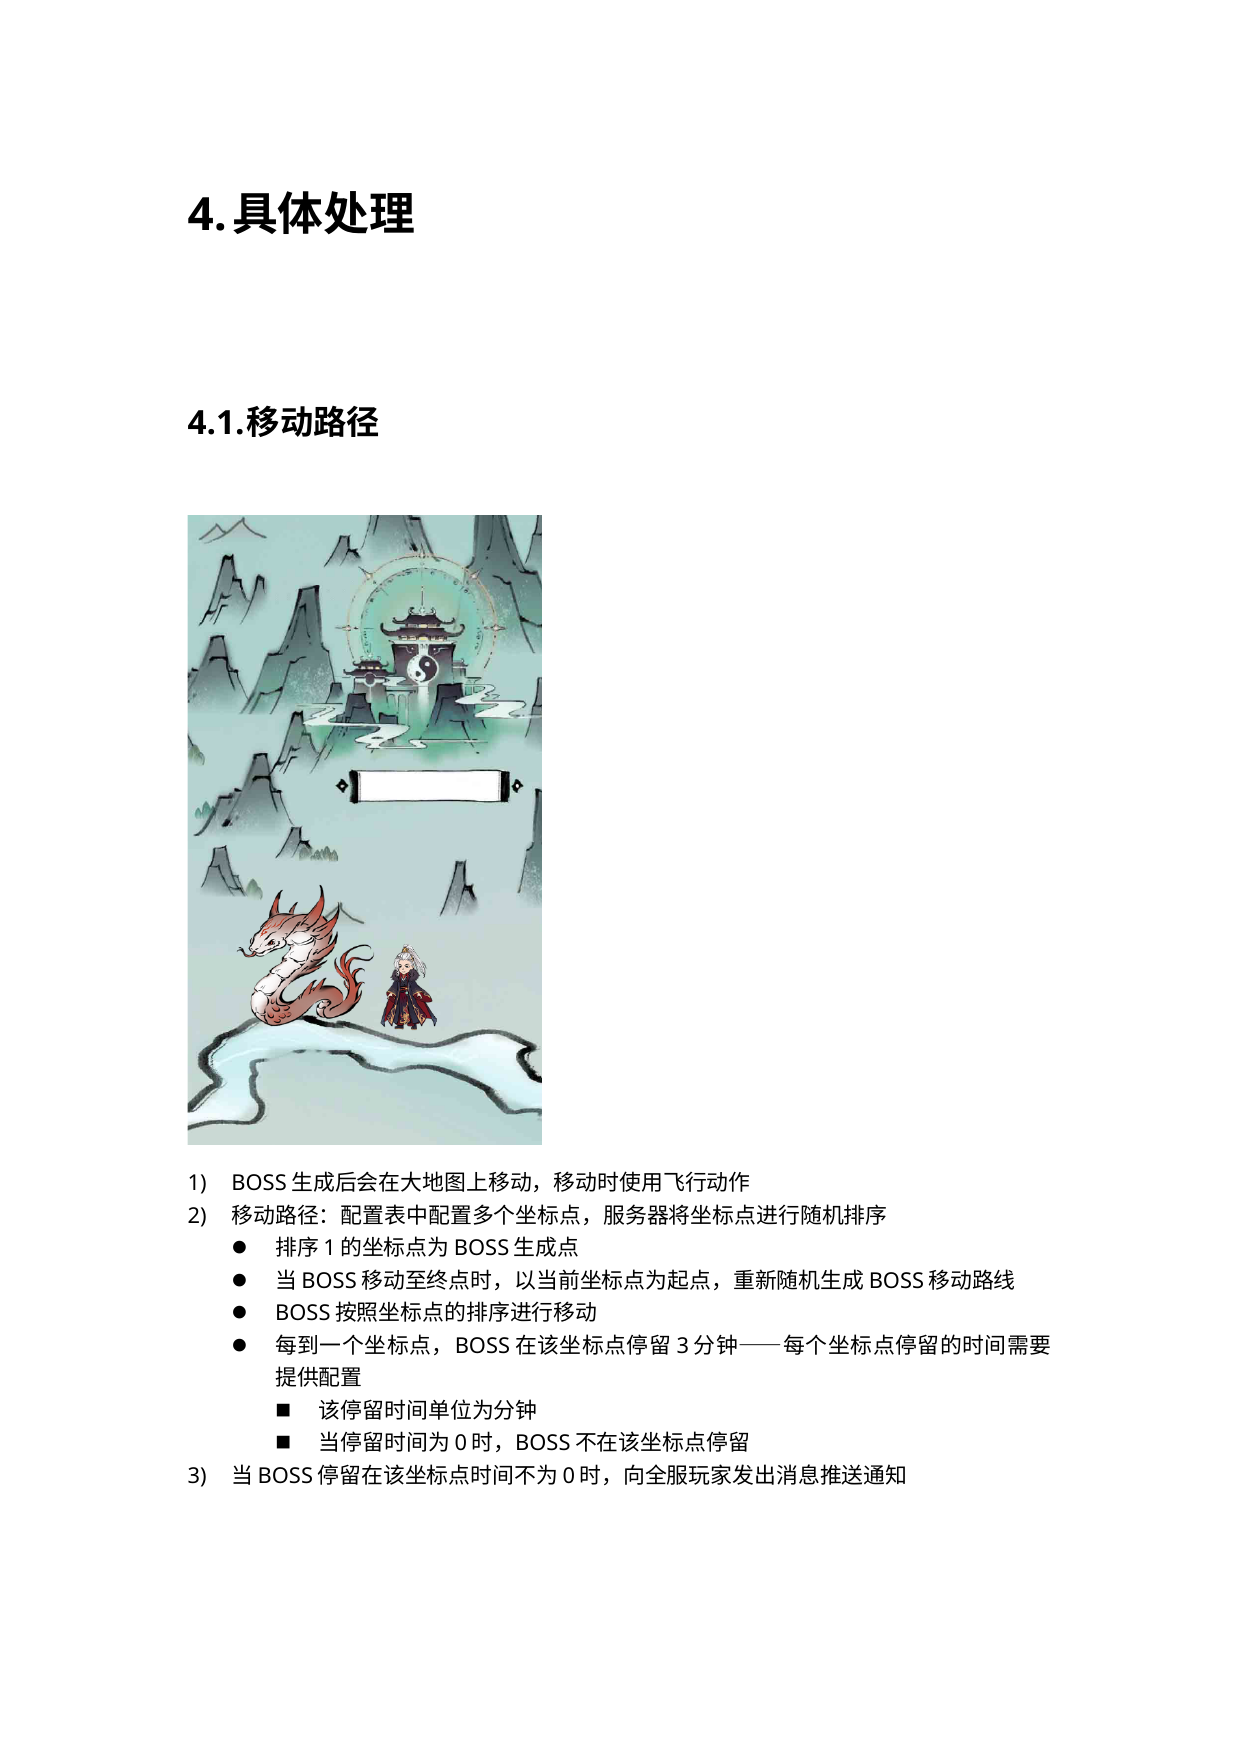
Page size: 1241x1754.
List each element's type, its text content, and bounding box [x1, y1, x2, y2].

list BOSS生成后会在大地图上移动，移动时使用飞行动作 [187, 1165, 1053, 1197]
list 移动路径：配置表中配置多个坐标点，服务器将坐标点进行随机排序 [187, 1197, 1053, 1230]
list 当BOSS移动至终点时，以当前坐标点为起点，重新随机生成BOSS移动路线 [231, 1262, 1053, 1295]
subtitle 具体处理 [187, 162, 1053, 259]
list 当BOSS停留在该坐标点时间不为0时，向全服玩家发出消息推送通知 [187, 1457, 1053, 1490]
picture [187, 515, 542, 1145]
list 每到一个坐标点，BOSS在该坐标点停留3分钟——每个坐标点停留的时间需要提供配置 [231, 1327, 1053, 1392]
list 当停留时间为0时，BOSS不在该坐标点停留 [275, 1425, 1053, 1457]
list 该停留时间单位为分钟 [275, 1392, 1053, 1425]
subtitle 移动路径 [187, 388, 1053, 453]
list 排序1的坐标点为BOSS生成点 [231, 1230, 1053, 1262]
list BOSS按照坐标点的排序进行移动 [231, 1295, 1053, 1327]
